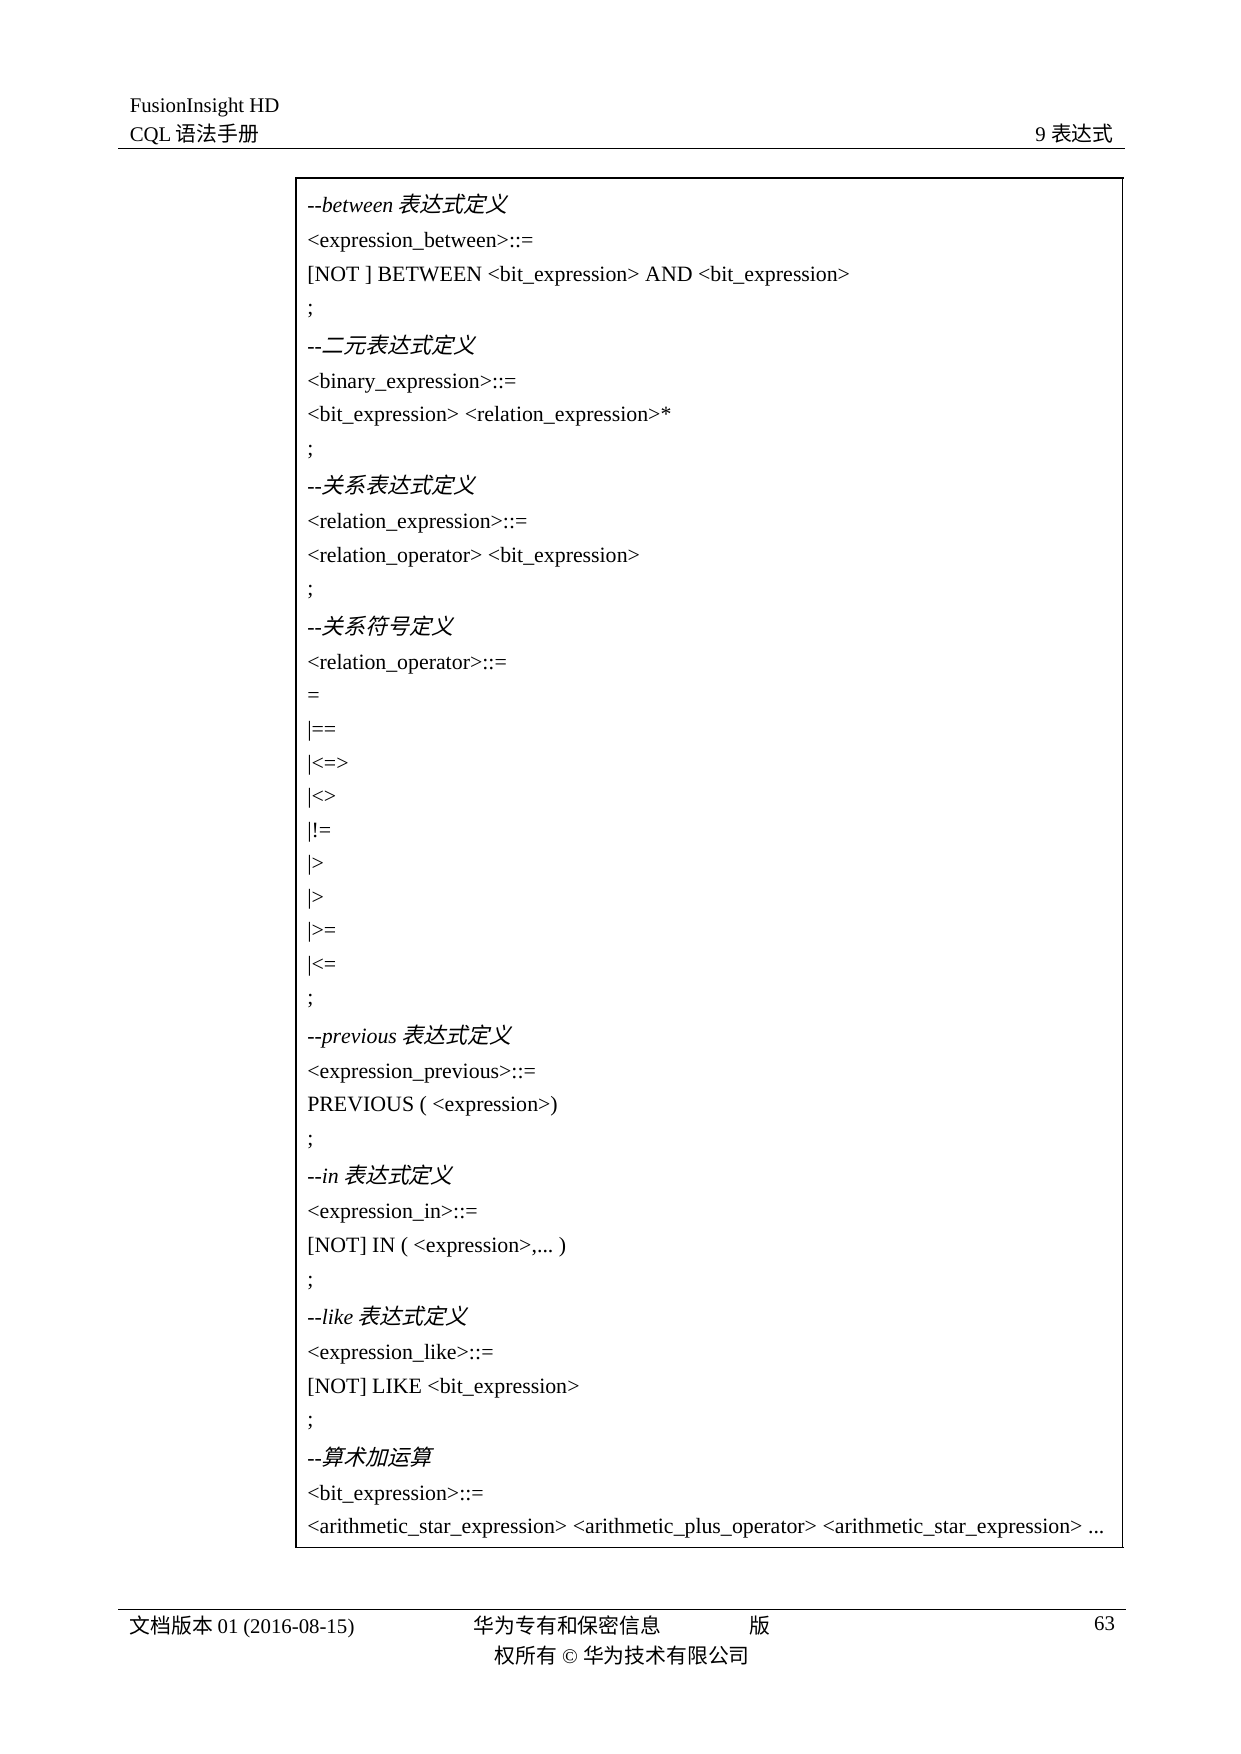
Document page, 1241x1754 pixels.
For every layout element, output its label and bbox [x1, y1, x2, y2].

table_header [297, 179, 1122, 1547]
